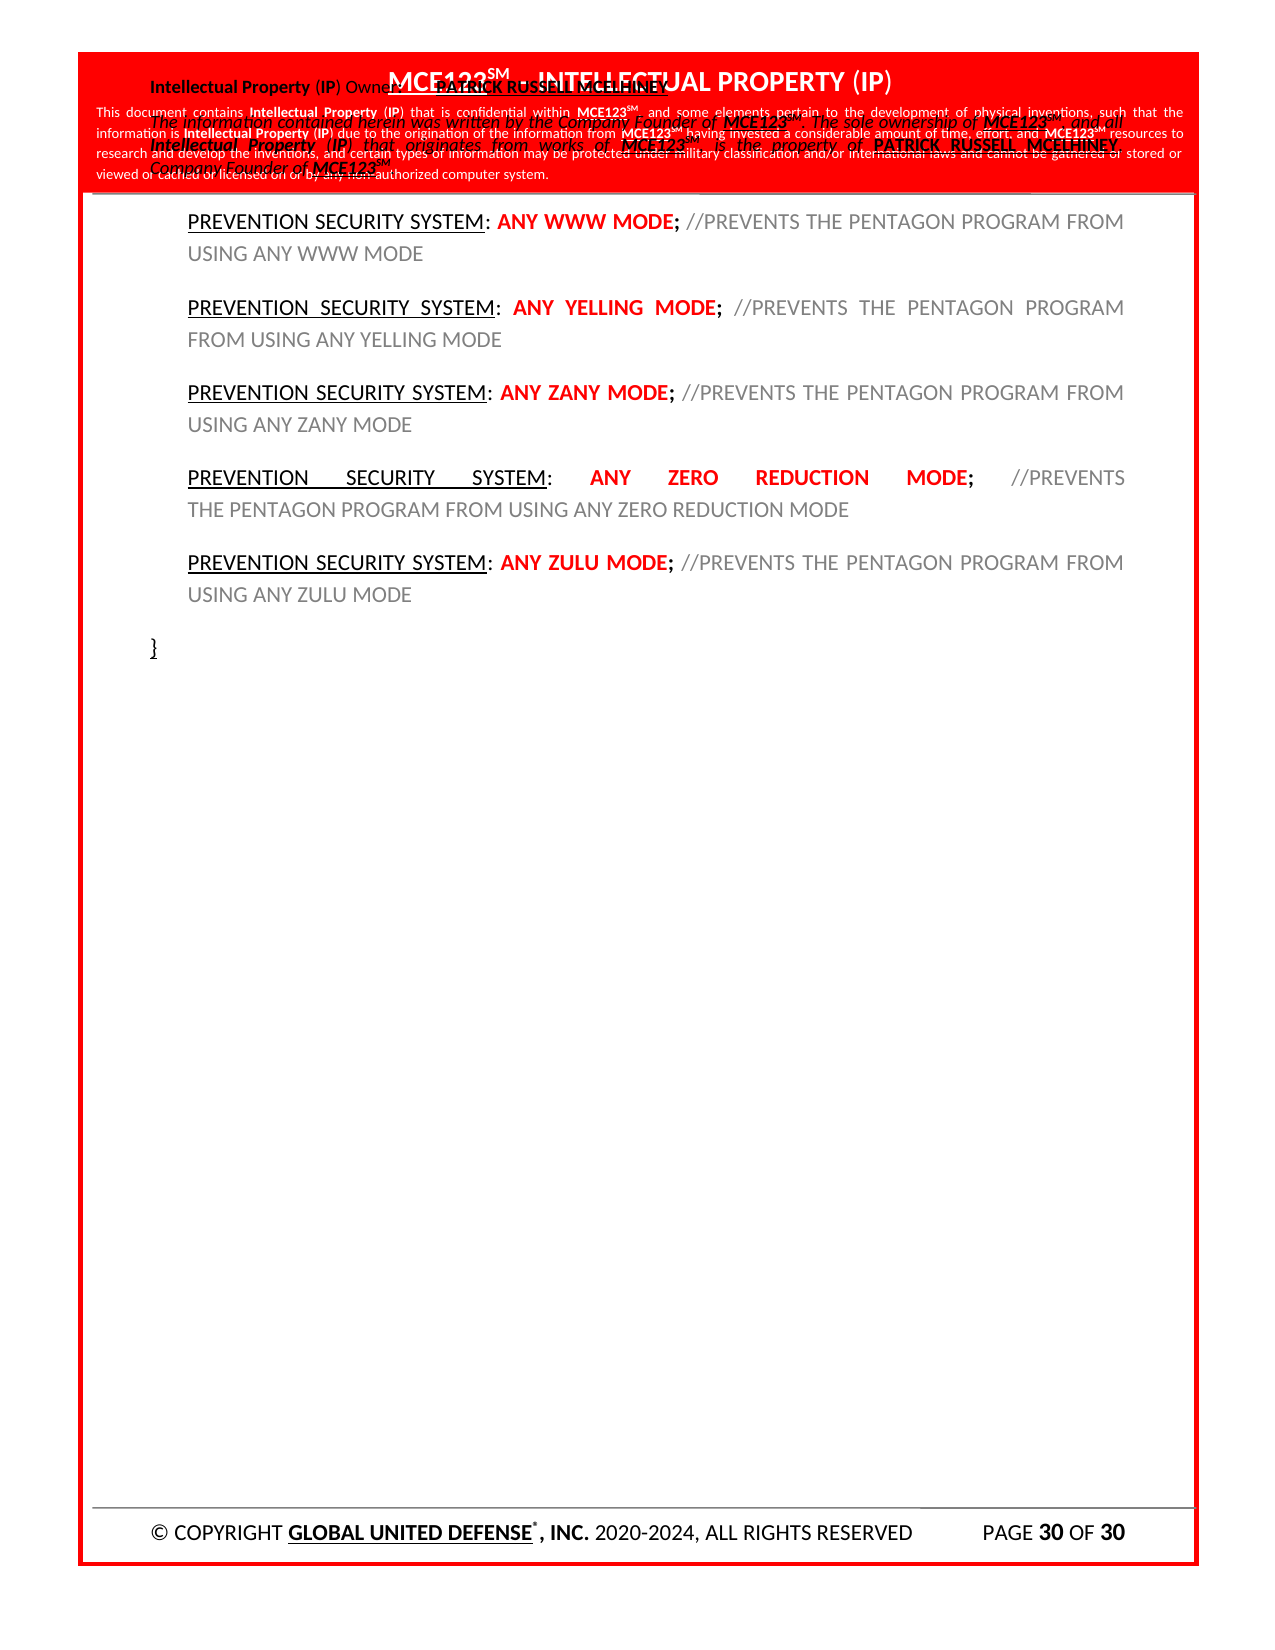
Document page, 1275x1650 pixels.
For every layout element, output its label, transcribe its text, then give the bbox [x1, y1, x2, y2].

text PREVENTION SECURITY SYSTEM: ANY YELLING MODE; //PREVENTS THE PENTAGON PROGRAM FROM USING ANY YELLING MODE [187, 293, 1125, 353]
text PREVENTION SECURITY SYSTEM: ANY ZANY MODE; //PREVENTS THE PENTAGON PROGRAM FROM USING ANY ZANY MODE [187, 378, 1125, 438]
text } [150, 633, 1125, 661]
text PREVENTION SECURITY SYSTEM: ANY WWW MODE; //PREVENTS THE PENTAGON PROGRAM FROM USING ANY WWW MODE [187, 207, 1125, 268]
text PREVENTION SECURITY SYSTEM: ANY ZULU MODE; //PREVENTS THE PENTAGON PROGRAM FROM USING ANY ZULU MODE [187, 548, 1125, 608]
text PREVENTION SECURITY SYSTEM: ANY ZERO REDUCTION MODE; //PREVENTS THE PENTAGON PROGRAM FROM USING ANY ZERO REDUCTION MODE [187, 463, 1125, 523]
